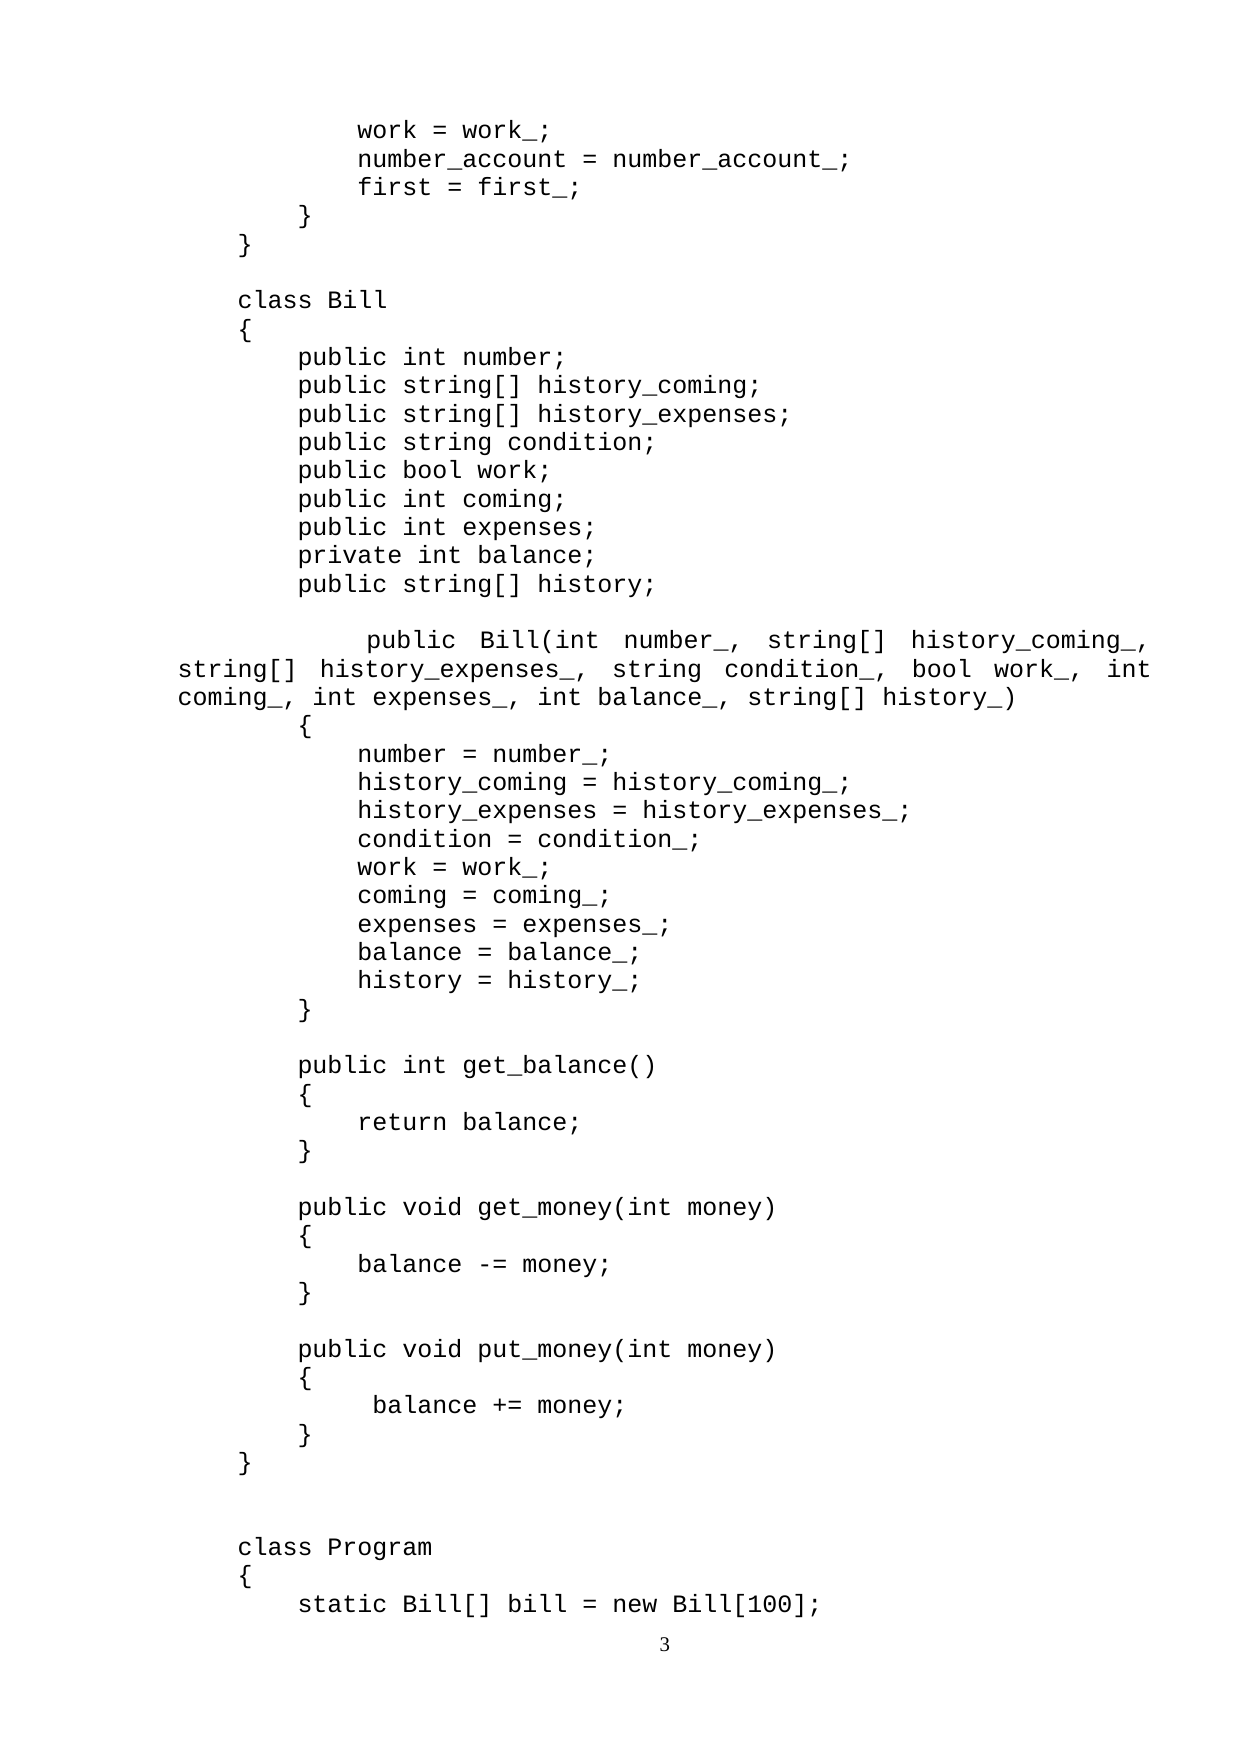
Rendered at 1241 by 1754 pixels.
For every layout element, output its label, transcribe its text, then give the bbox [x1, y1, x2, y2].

text class Program [177, 1535, 1152, 1563]
text { [177, 1223, 1152, 1251]
text } [177, 1138, 1152, 1166]
text { [177, 713, 1152, 741]
text private int balance; [177, 543, 1152, 571]
text public bool work; [177, 458, 1152, 486]
text first = first_; [177, 175, 1152, 203]
text static Bill[] bill = new Bill[100]; [177, 1591, 1152, 1620]
text public string[] history_expenses; [177, 401, 1152, 430]
text history_expenses = history_expenses_; [177, 798, 1152, 826]
text } [177, 1421, 1152, 1450]
text } [177, 231, 1152, 260]
text } [177, 996, 1152, 1025]
text public string condition; [177, 430, 1152, 458]
text condition = condition_; [177, 826, 1152, 855]
text public void get_money(int money) [177, 1195, 1152, 1223]
text number_account = number_account_; [177, 146, 1152, 175]
text balance = balance_; [177, 940, 1152, 968]
text public string[] history; [177, 571, 1152, 600]
text history_coming = history_coming_; [177, 770, 1152, 798]
text class Bill [177, 288, 1152, 316]
text } [177, 203, 1152, 231]
text public int coming; [177, 486, 1152, 515]
text { [177, 316, 1152, 345]
text public int expenses; [177, 515, 1152, 543]
text { [177, 1563, 1152, 1591]
text { [177, 1365, 1152, 1393]
text balance += money; [177, 1393, 1152, 1421]
text coming = coming_; [177, 883, 1152, 911]
text } [177, 1450, 1152, 1478]
text } [177, 1280, 1152, 1308]
text number = number_; [177, 741, 1152, 770]
text public void put_money(int money) [177, 1336, 1152, 1365]
text work = work_; [177, 118, 1152, 146]
text public int number; [177, 345, 1152, 373]
text public string[] history_coming; [177, 373, 1152, 401]
text expenses = expenses_; [177, 911, 1152, 940]
text balance -= money; [177, 1251, 1152, 1280]
text { [177, 1081, 1152, 1110]
text work = work_; [177, 855, 1152, 883]
text history = history_; [177, 968, 1152, 996]
text public Bill(int number_, string[] history_coming_, string[] history_expenses_, string condition_, bool work_, int coming_, int expenses_, int balance_, string[] history_) [177, 628, 1152, 713]
text return balance; [177, 1110, 1152, 1138]
text public int get_balance() [177, 1053, 1152, 1081]
